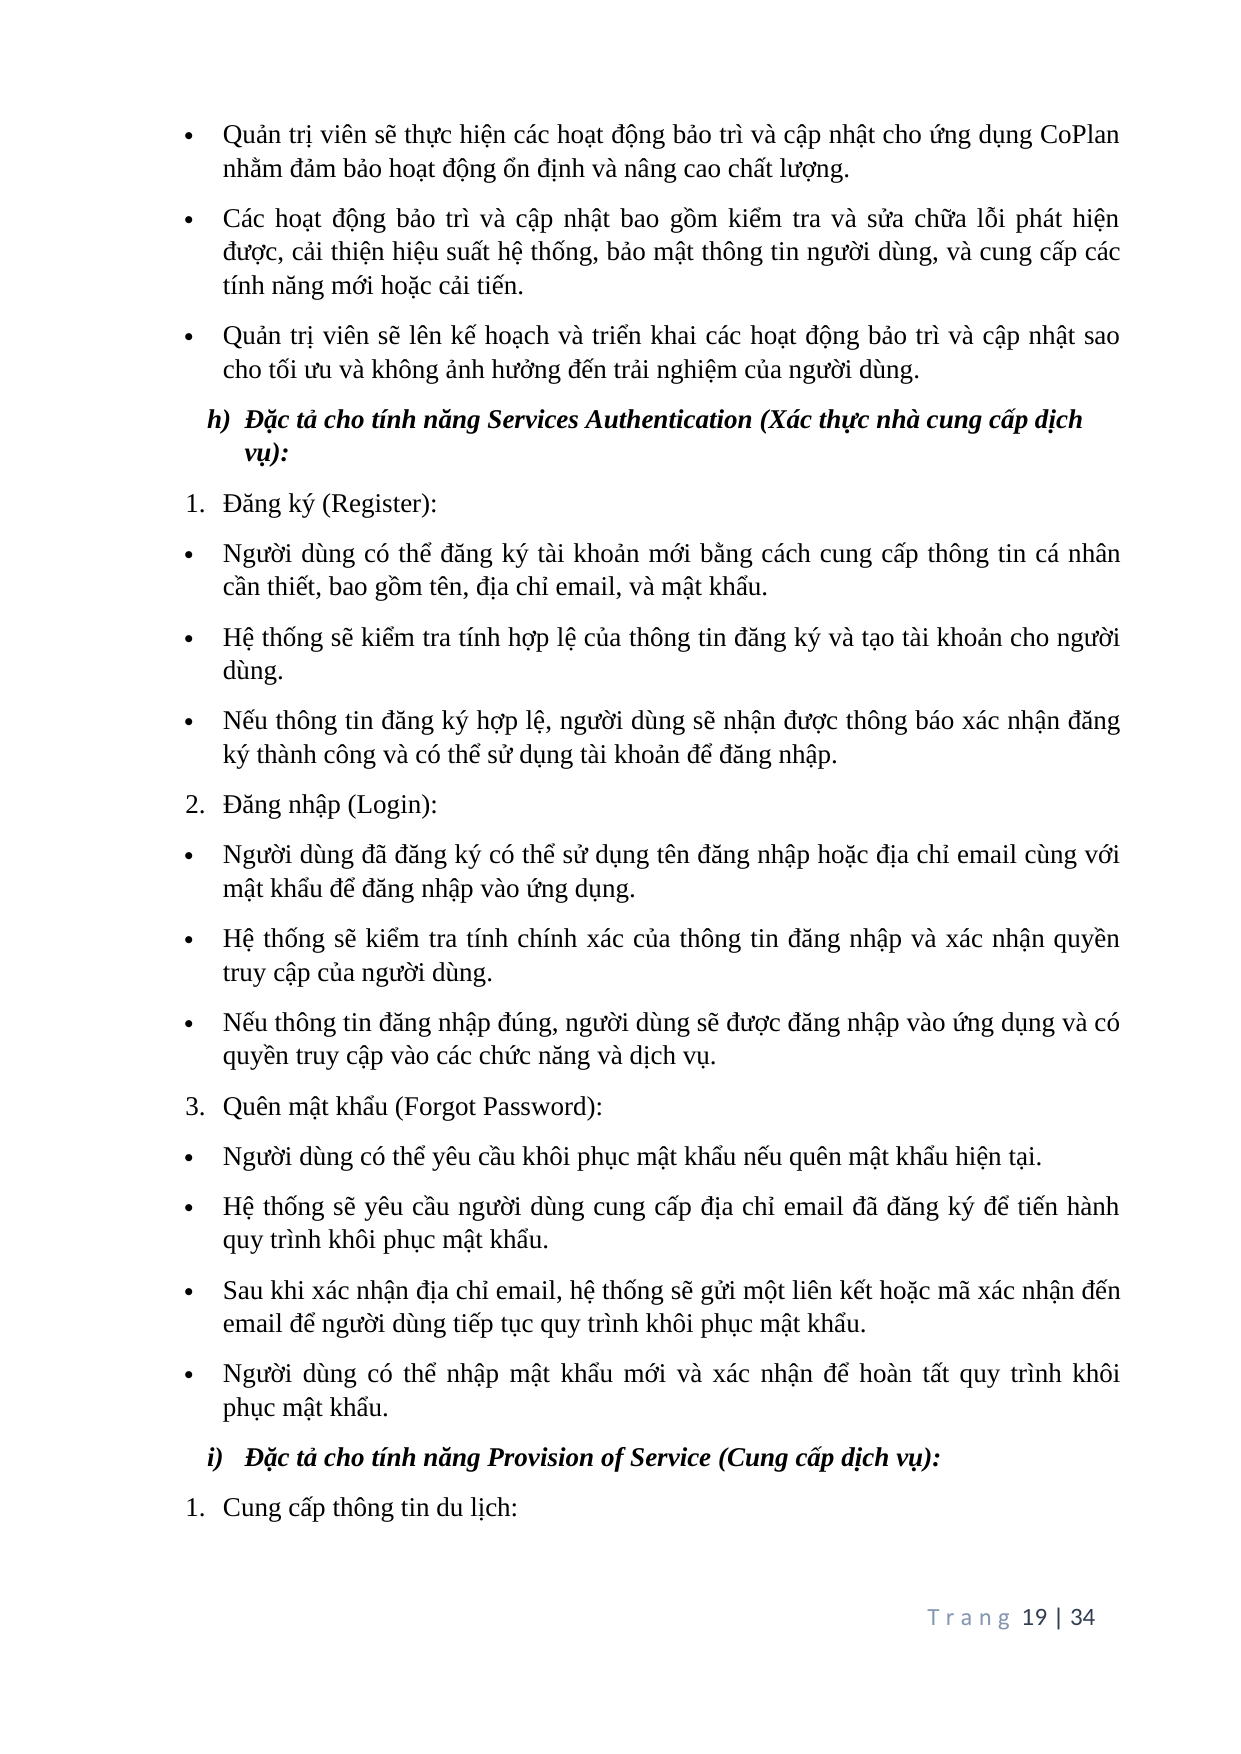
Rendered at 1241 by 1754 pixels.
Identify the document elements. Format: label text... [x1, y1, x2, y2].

list Người dùng có thể nhập mật khẩu mới và xác nhận để hoàn tất quy trình khôi phục mật khẩu. [185, 1357, 1122, 1422]
list Sau khi xác nhận địa chỉ email, hệ thống sẽ gửi một liên kết hoặc mã xác nhận đến email để người dùng tiếp tục quy trình khôi phục mật khẩu. [185, 1274, 1122, 1338]
list Đăng ký (Register): [185, 487, 1122, 518]
list Người dùng đã đăng ký có thể sử dụng tên đăng nhập hoặc địa chỉ email cùng với mật khẩu để đăng nhập vào ứng dụng. [185, 838, 1122, 903]
list Đăng nhập (Login): [185, 788, 1122, 819]
list Các hoạt động bảo trì và cập nhật bao gồm kiểm tra và sửa chữa lỗi phát hiện được, cải thiện hiệu suất hệ thống, bảo mật thông tin người dùng, và cung cấp các tính năng mới hoặc cải tiến. [185, 202, 1122, 300]
list Người dùng có thể đăng ký tài khoản mới bằng cách cung cấp thông tin cá nhân cần thiết, bao gồm tên, địa chỉ email, và mật khẩu. [185, 537, 1122, 602]
list Hệ thống sẽ yêu cầu người dùng cung cấp địa chỉ email đã đăng ký để tiến hành quy trình khôi phục mật khẩu. [185, 1190, 1122, 1255]
list Nếu thông tin đăng nhập đúng, người dùng sẽ được đăng nhập vào ứng dụng và có quyền truy cập vào các chức năng và dịch vụ. [185, 1006, 1122, 1071]
list Đặc tả cho tính năng Provision of Service (Cung cấp dịch vụ): [207, 1441, 1122, 1472]
list Nếu thông tin đăng ký hợp lệ, người dùng sẽ nhận được thông báo xác nhận đăng ký thành công và có thể sử dụng tài khoản để đăng nhập. [185, 704, 1122, 769]
list Đặc tả cho tính năng Services Authentication (Xác thực nhà cung cấp dịch vụ): [207, 403, 1122, 468]
list Quên mật khẩu (Forgot Password): [185, 1089, 1122, 1121]
list Quản trị viên sẽ thực hiện các hoạt động bảo trì và cập nhật cho ứng dụng CoPlan nhằm đảm bảo hoạt động ổn định và nâng cao chất lượng. [185, 118, 1122, 183]
list Quản trị viên sẽ lên kế hoạch và triển khai các hoạt động bảo trì và cập nhật sao cho tối ưu và không ảnh hưởng đến trải nghiệm của người dùng. [185, 319, 1122, 384]
list Cung cấp thông tin du lịch: [185, 1491, 1122, 1523]
list Người dùng có thể yêu cầu khôi phục mật khẩu nếu quên mật khẩu hiện tại. [185, 1140, 1122, 1171]
list Hệ thống sẽ kiểm tra tính hợp lệ của thông tin đăng ký và tạo tài khoản cho người dùng. [185, 621, 1122, 685]
list Hệ thống sẽ kiểm tra tính chính xác của thông tin đăng nhập và xác nhận quyền truy cập của người dùng. [185, 922, 1122, 987]
